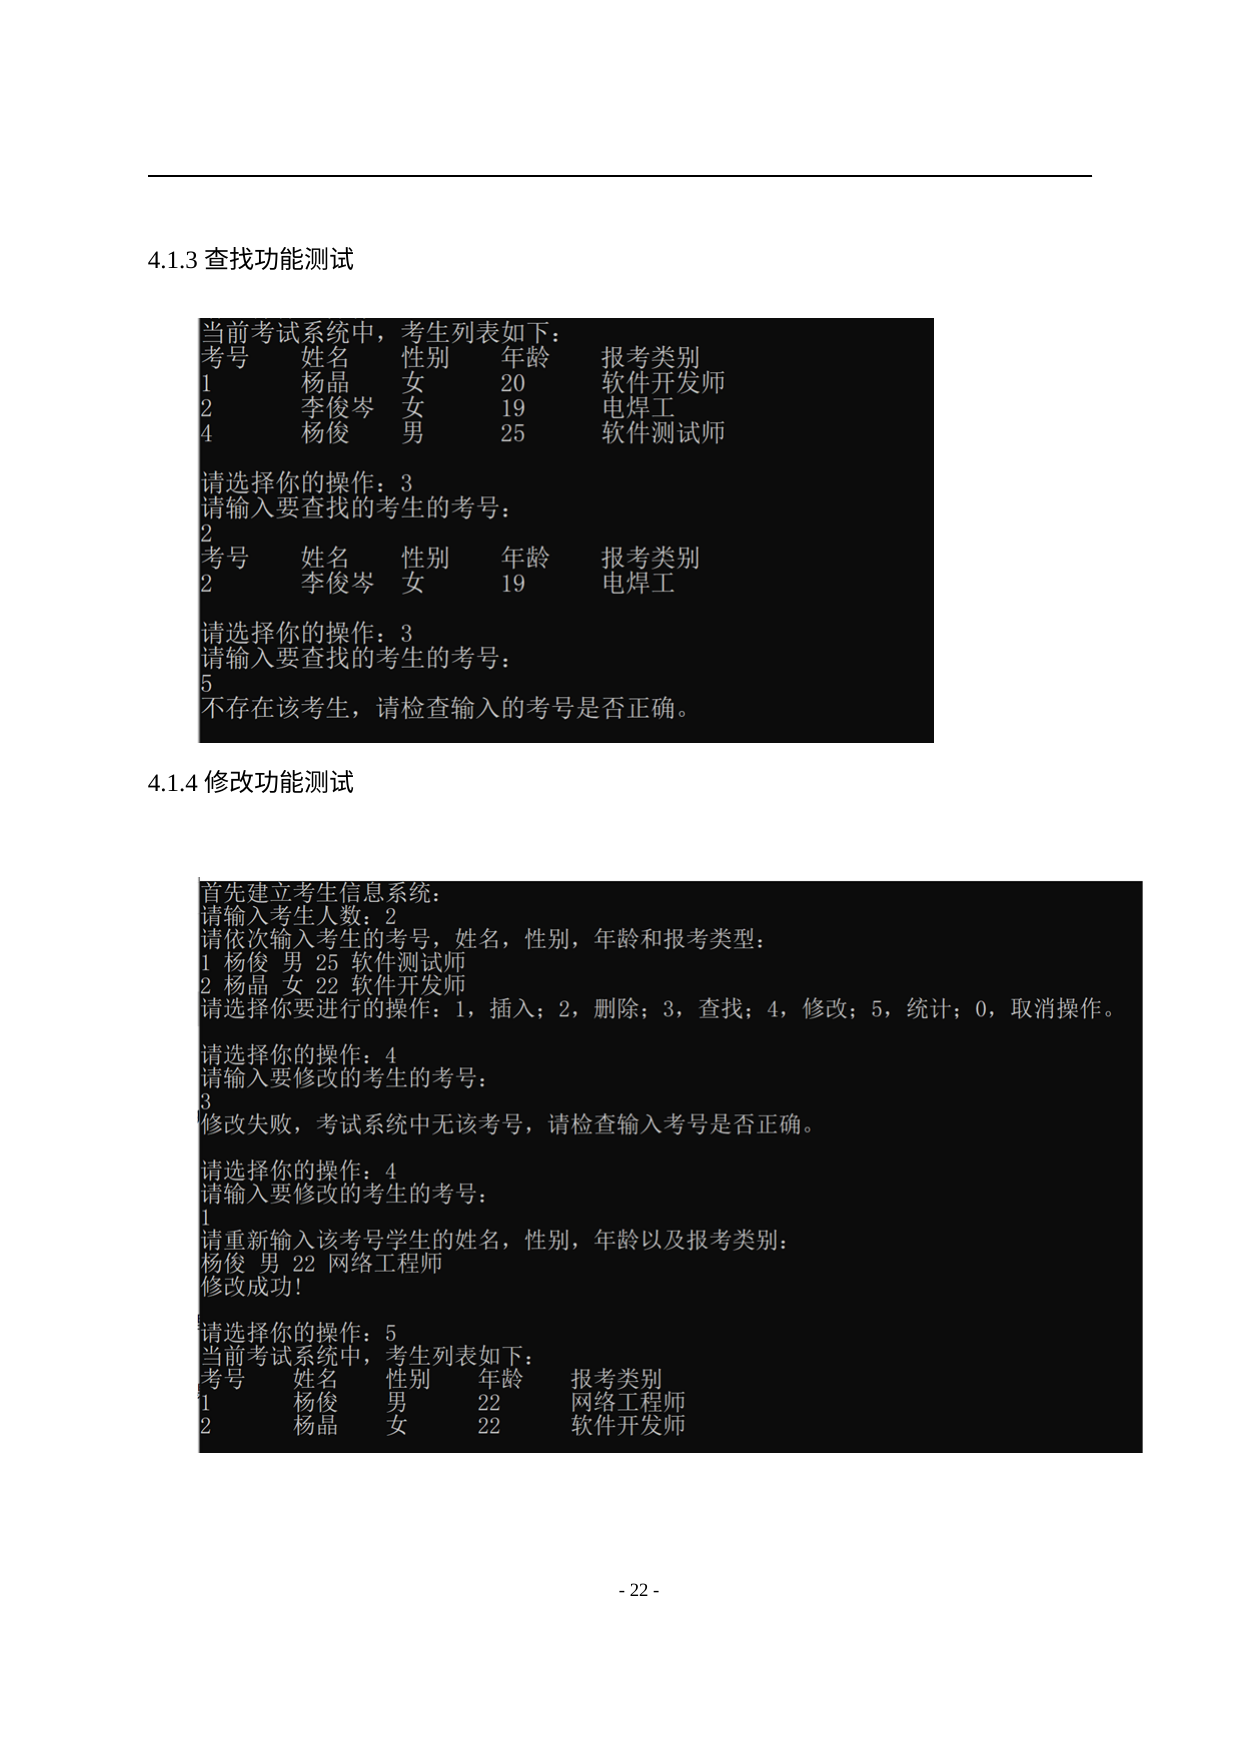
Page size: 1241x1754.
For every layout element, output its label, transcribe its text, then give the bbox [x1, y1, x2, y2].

subtitle 4.1.3 查找功能测试 [148, 239, 1092, 275]
picture [197, 318, 934, 743]
subtitle 4.1.4 修改功能测试 [148, 762, 1092, 798]
picture [197, 877, 1143, 1453]
